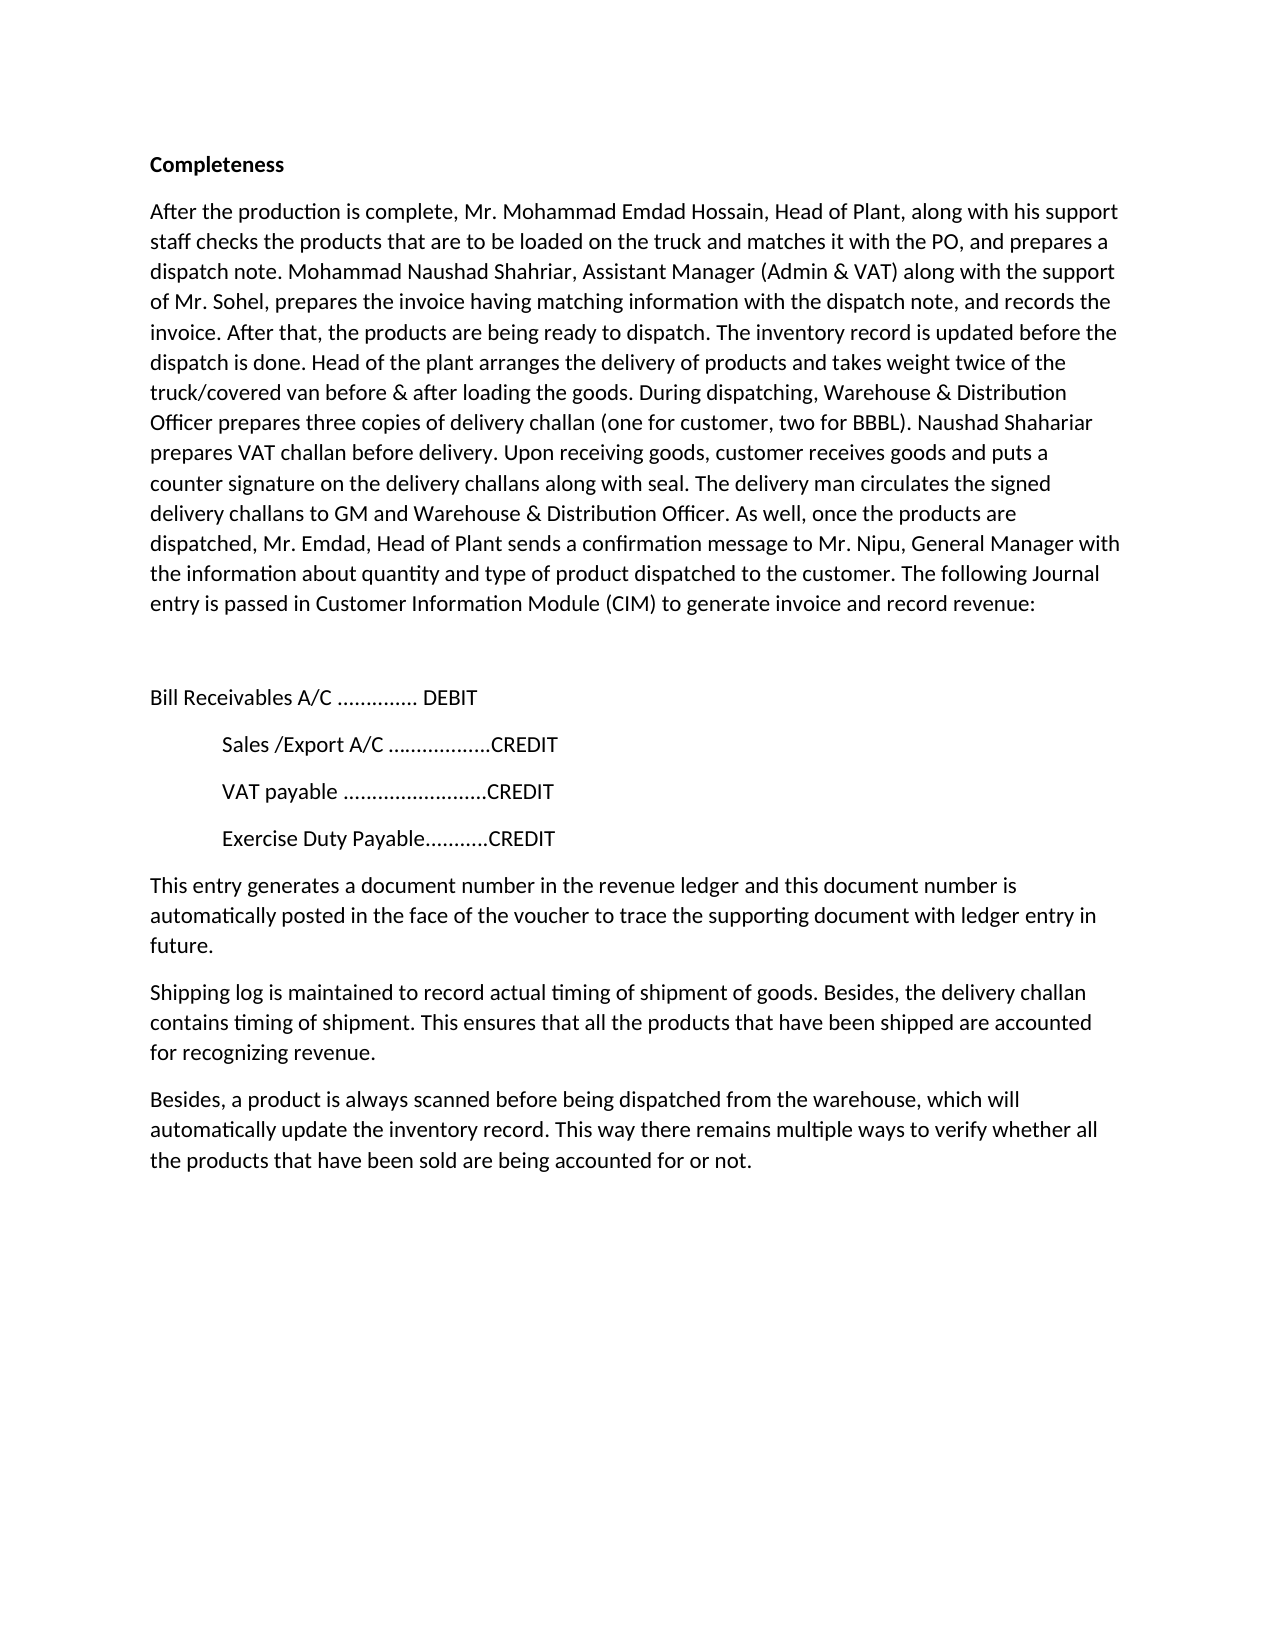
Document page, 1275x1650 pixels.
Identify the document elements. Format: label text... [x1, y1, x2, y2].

text Besides, a product is always scanned before being dispatched from the warehouse, which will automatically update the inventory record. This way there remains multiple ways to verify whether all the products that have been sold are being accounted for or not. [150, 1085, 1125, 1174]
text Bill Receivables A/C .............. DEBIT [150, 683, 1125, 711]
text Completeness [150, 150, 1125, 178]
text Shipping log is maintained to record actual timing of shipment of goods. Besides, the delivery challan contains timing of shipment. This ensures that all the products that have been shipped are accounted for recognizing revenue. [150, 978, 1125, 1067]
text Sales /Export A/C …...............CREDIT [150, 730, 1125, 758]
text After the production is complete, Mr. Mohammad Emdad Hossain, Head of Plant, along with his support staff checks the products that are to be loaded on the truck and matches it with the PO, and prepares a dispatch note. Mohammad Naushad Shahriar, Assistant Manager (Admin & VAT) along with the support of Mr. Sohel, prepares the invoice having matching information with the dispatch note, and records the invoice. After that, the products are being ready to dispatch. The inventory record is updated before the dispatch is done. Head of the plant arranges the delivery of products and takes weight twice of the truck/covered van before & after loading the goods. During dispatching, Warehouse & Distribution Officer prepares three copies of delivery challan (one for customer, two for BBBL). Naushad Shahariar prepares VAT challan before delivery. Upon receiving goods, customer receives goods and puts a counter signature on the delivery challans along with seal. The delivery man circulates the signed delivery challans to GM and Warehouse & Distribution Officer. As well, once the products are dispatched, Mr. Emdad, Head of Plant sends a confirmation message to Mr. Nipu, General Manager with the information about quantity and type of product dispatched to the customer. The following Journal entry is passed in Customer Information Module (CIM) to generate invoice and record revenue: [150, 197, 1125, 618]
text Exercise Duty Payable...........CREDIT [150, 824, 1125, 852]
text VAT payable .........................CREDIT [150, 777, 1125, 805]
text This entry generates a document number in the revenue ledger and this document number is automatically posted in the face of the voucher to trace the supporting document with ledger entry in future. [150, 871, 1125, 959]
